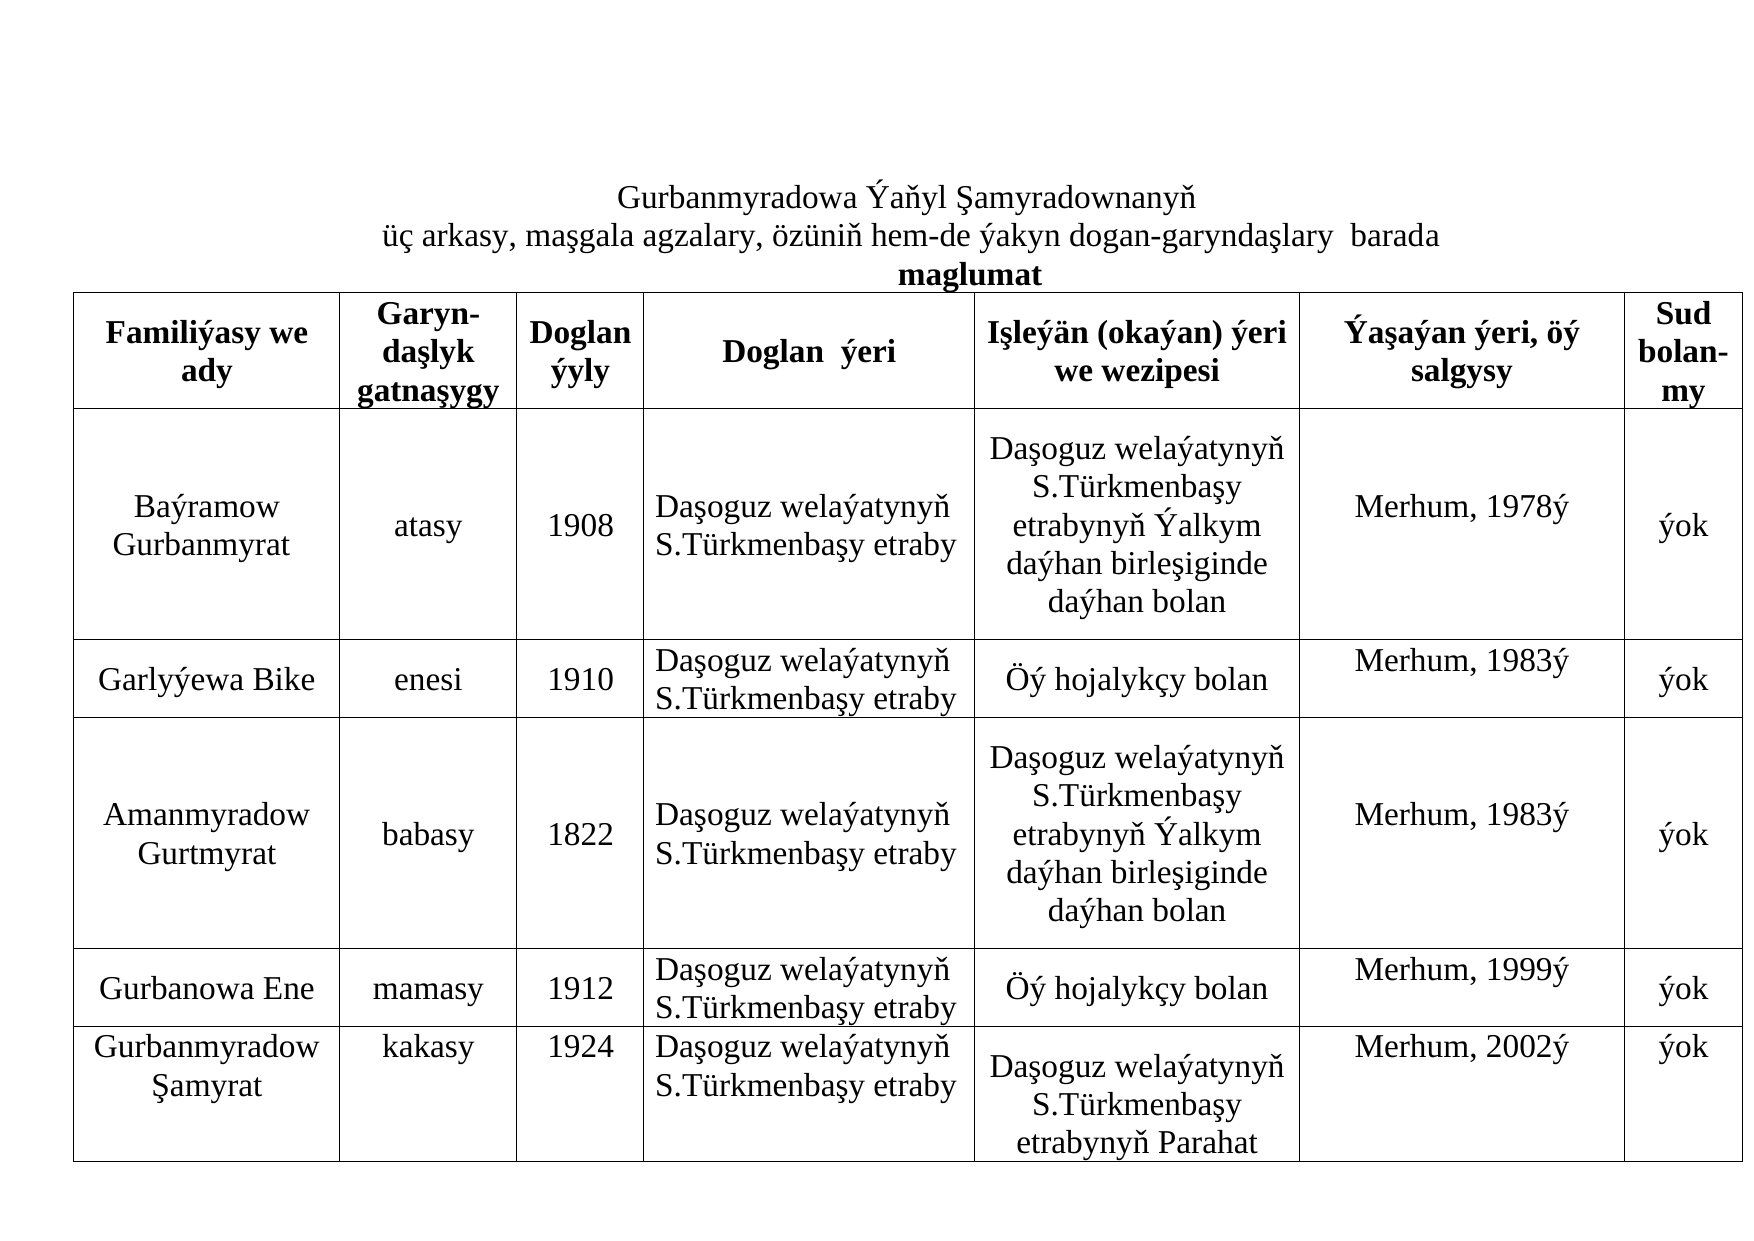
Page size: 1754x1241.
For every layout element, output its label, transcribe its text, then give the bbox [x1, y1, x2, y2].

table_cell mamasy [340, 949, 516, 1026]
table_header Işleýän (okaýan) ýeri we wezipesi [975, 293, 1299, 408]
table_header Doglan ýeri [644, 293, 974, 408]
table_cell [74, 1027, 339, 1161]
table_cell Merhum, 1983ý [1300, 718, 1624, 948]
table_cell Merhum, 1999ý [1300, 949, 1624, 1026]
table_cell ýok [1625, 718, 1742, 948]
table_cell Amanmyradow Gurtmyrat [74, 718, 339, 948]
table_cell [644, 1027, 974, 1161]
table_cell Merhum, 2002ý [1300, 1027, 1624, 1161]
table_cell 1822 [517, 718, 643, 948]
table_cell 1908 [517, 409, 643, 639]
text Gurbanmyradowa Ýaňyl Şamyradownanyň [148, 177, 1665, 216]
table_cell Daşoguz welaýatynyň S.Türkmenbaşy etrabynyň Ýalkym daýhan birleşiginde daýhan bolan [975, 409, 1299, 639]
table_cell Merhum, 1978ý [1300, 409, 1624, 639]
table_header Familiýasy we ady [74, 293, 339, 408]
table_header Sud bolan- my [1625, 293, 1742, 408]
table_header Ýaşaýan ýeri, öý salgysy [1300, 293, 1624, 408]
table_cell Daşoguz welaýatynyň S.Türkmenbaşy etraby [644, 409, 974, 639]
table_cell Gurbanowa Ene [74, 949, 339, 1026]
table_header Garyn-daşlyk gatnaşygy [340, 293, 516, 408]
table_cell ýok [1625, 640, 1742, 717]
table_cell ýok [1625, 949, 1742, 1026]
table_cell 1924 [517, 1027, 643, 1161]
table_cell atasy [340, 409, 516, 639]
table_cell 1912 [517, 949, 643, 1026]
table_cell Öý hojalykçy bolan [975, 949, 1299, 1026]
table_cell Baýramow Gurbanmyrat [74, 409, 339, 639]
table_cell Merhum, 1983ý [1300, 640, 1624, 717]
table_cell ýok [1625, 409, 1742, 639]
table_cell Daşoguz welaýatynyň S.Türkmenbaşy etrabynyň Ýalkym daýhan birleşiginde daýhan bolan [975, 718, 1299, 948]
text maglumat [148, 254, 1665, 292]
table_cell enesi [340, 640, 516, 717]
text üç arkasy, maşgala agzalary, özüniň hem-de ýakyn dogan-garyndaşlary barada [148, 216, 1665, 254]
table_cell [975, 1027, 1299, 1161]
table_cell Daşoguz welaýatynyň S.Türkmenbaşy etraby [644, 640, 974, 717]
table_cell babasy [340, 718, 516, 948]
table_cell Öý hojalykçy bolan [975, 640, 1299, 717]
table_cell ýok [1625, 1027, 1742, 1161]
table_header Doglan ýyly [517, 293, 643, 408]
table_cell kakasy [340, 1027, 516, 1161]
table_cell Garlyýewa Bike [74, 640, 339, 717]
table_cell Daşoguz welaýatynyň S.Türkmenbaşy etraby [644, 949, 974, 1026]
table_cell 1910 [517, 640, 643, 717]
table_cell Daşoguz welaýatynyň S.Türkmenbaşy etraby [644, 718, 974, 948]
